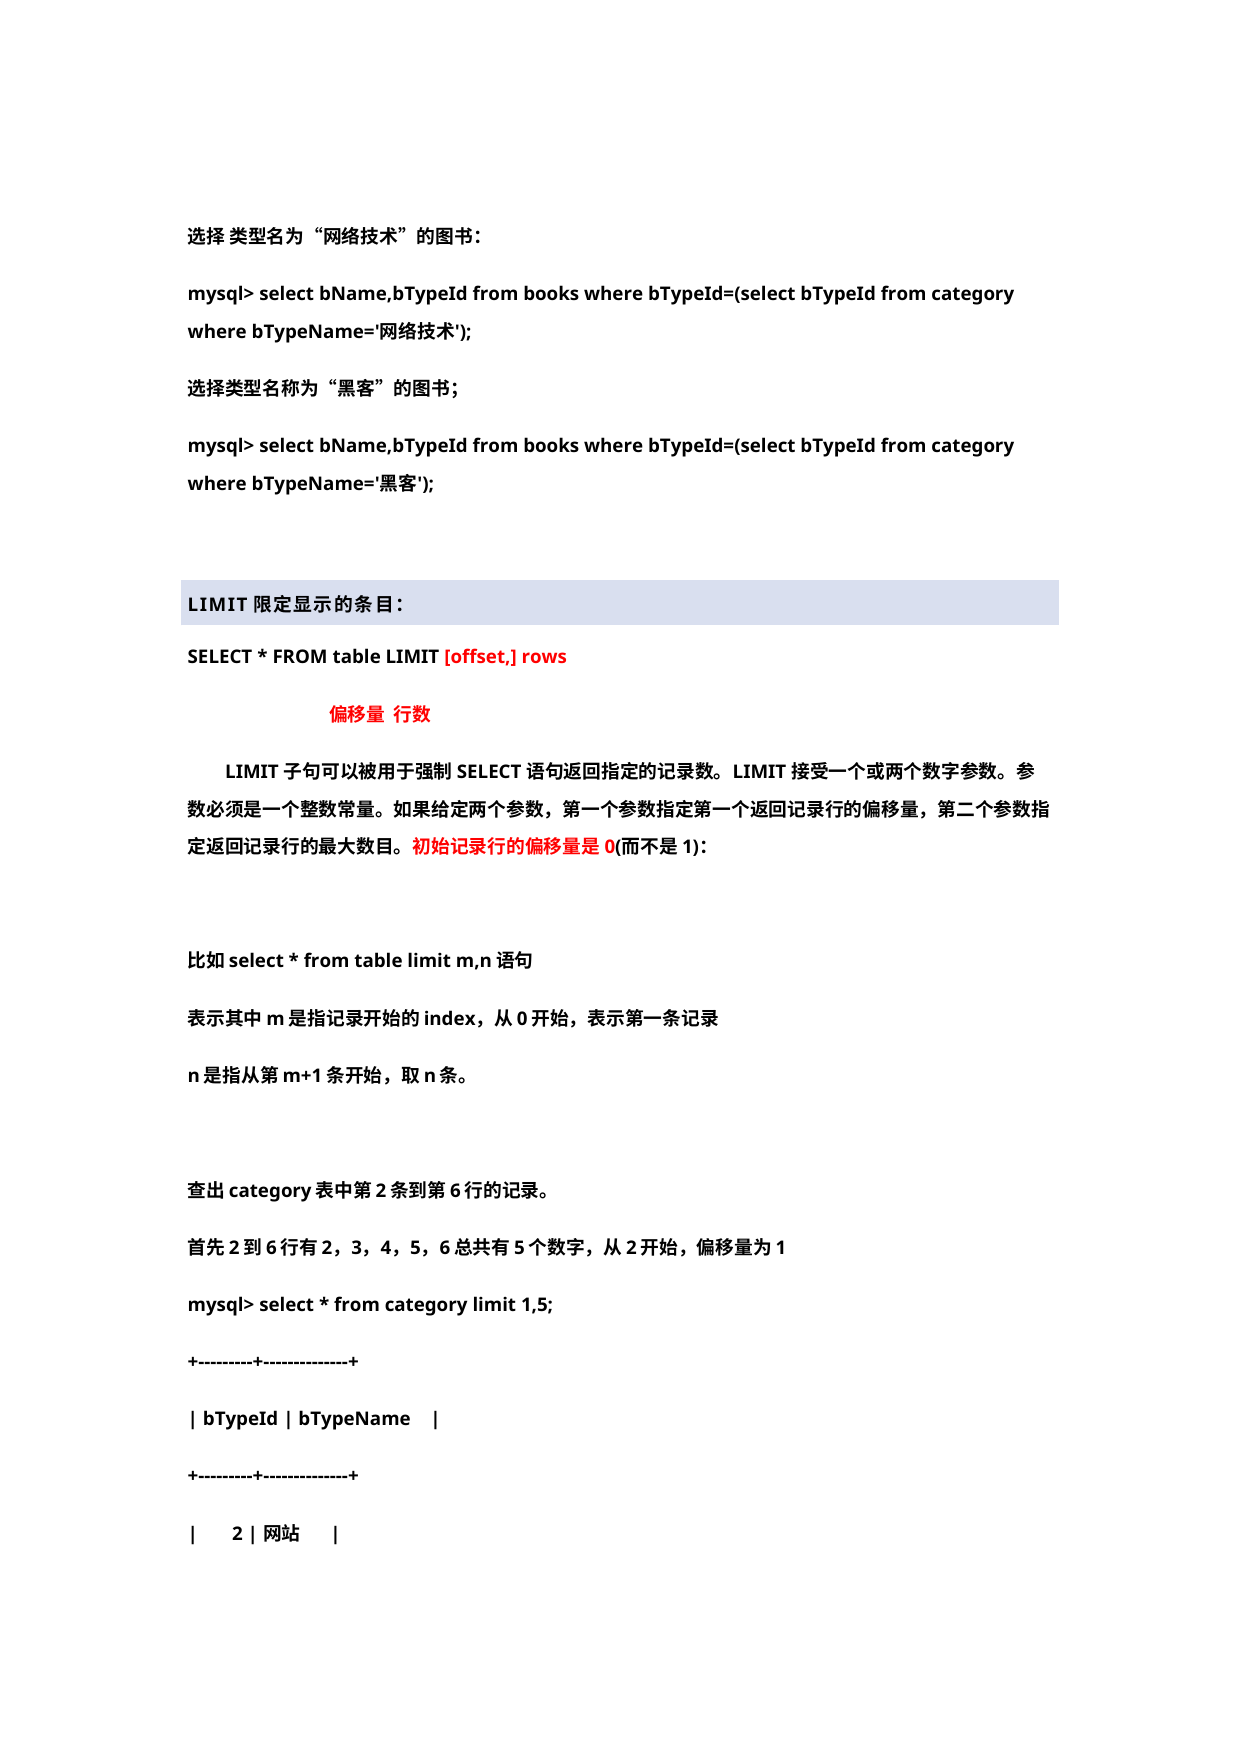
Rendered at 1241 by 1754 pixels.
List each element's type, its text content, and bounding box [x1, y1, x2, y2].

text 选择 类型名为“网络技术”的图书： [187, 219, 1053, 252]
text +---------+--------------+ [187, 1344, 1053, 1377]
subtitle Limit限定显示的条目： [188, 587, 1053, 619]
text 选择类型名称为“黑客”的图书； [187, 371, 1053, 404]
text LIMIT 子句可以被用于强制 SELECT 语句返回指定的记录数。LIMIT 接受一个或两个数字参数。参数必须是一个整数常量。如果给定两个参数，第一个参数指定第一个返回记录行的偏移量，第二个参数指定返回记录行的最大数目。初始记录行的偏移量是 0(而不是 1)： [187, 754, 1053, 861]
text 偏移量 行数 [187, 697, 1053, 729]
text mysql> select bName,bTypeId from books where bTypeId=(select bTypeId from category where bTypeName='网络技术'); [187, 276, 1053, 346]
text mysql> select bName,bTypeId from books where bTypeId=(select bTypeId from category where bTypeName='黑客'); [187, 428, 1053, 498]
text | bTypeId | bTypeName | [187, 1402, 1053, 1434]
text 表示其中m是指记录开始的index，从0开始，表示第一条记录 [187, 1001, 1053, 1033]
text 首先2到6行有2，3，4，5，6总共有5个数字，从2开始，偏移量为1 [187, 1230, 1053, 1262]
text | 2 | 网站 | [187, 1516, 1053, 1548]
text SELECT * FROM table LIMIT [offset,] rows [187, 640, 1053, 672]
text 比如select * from table limit m,n语句 [187, 943, 1053, 976]
text mysql> select * from category limit 1,5; [187, 1287, 1053, 1320]
text 查出category表中第2条到第6行的记录。 [187, 1173, 1053, 1205]
text n是指从第m+1条开始，取n条。 [187, 1058, 1053, 1091]
text +---------+--------------+ [187, 1459, 1053, 1491]
